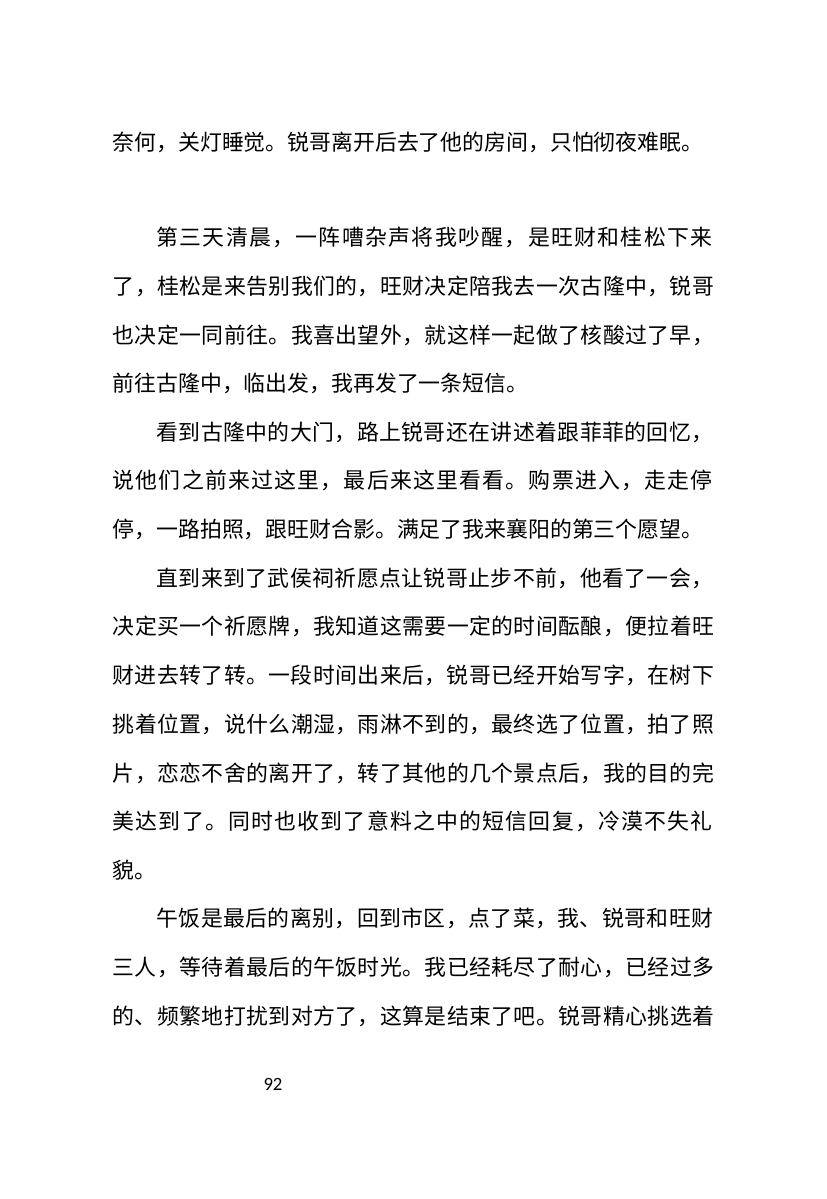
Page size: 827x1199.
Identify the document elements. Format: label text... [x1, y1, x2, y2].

text 看到古隆中的大门，路上锐哥还在讲述着跟菲菲的回忆，说他们之前来过这里，最后来这里看看。购票进入，走走停停，一路拍照，跟旺财合影。满足了我来襄阳的第三个愿望。 [112, 414, 714, 544]
text 第三天清晨，一阵嘈杂声将我吵醒，是旺财和桂松下来了，桂松是来告别我们的，旺财决定陪我去一次古隆中，锐哥也决定一同前往。我喜出望外，就这样一起做了核酸过了早，前往古隆中，临出发，我再发了一条短信。 [112, 220, 714, 398]
text 直到来到了武侯祠祈愿点让锐哥止步不前，他看了一会，决定买一个祈愿牌，我知道这需要一定的时间酝酿，便拉着旺财进去转了转。一段时间出来后，锐哥已经开始写字，在树下挑着位置，说什么潮湿，雨淋不到的，最终选了位置，拍了照片，恋恋不舍的离开了，转了其他的几个景点后，我的目的完美达到了。同时也收到了意料之中的短信回复，冷漠不失礼貌。 [112, 560, 714, 885]
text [112, 124, 714, 157]
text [112, 901, 714, 1031]
